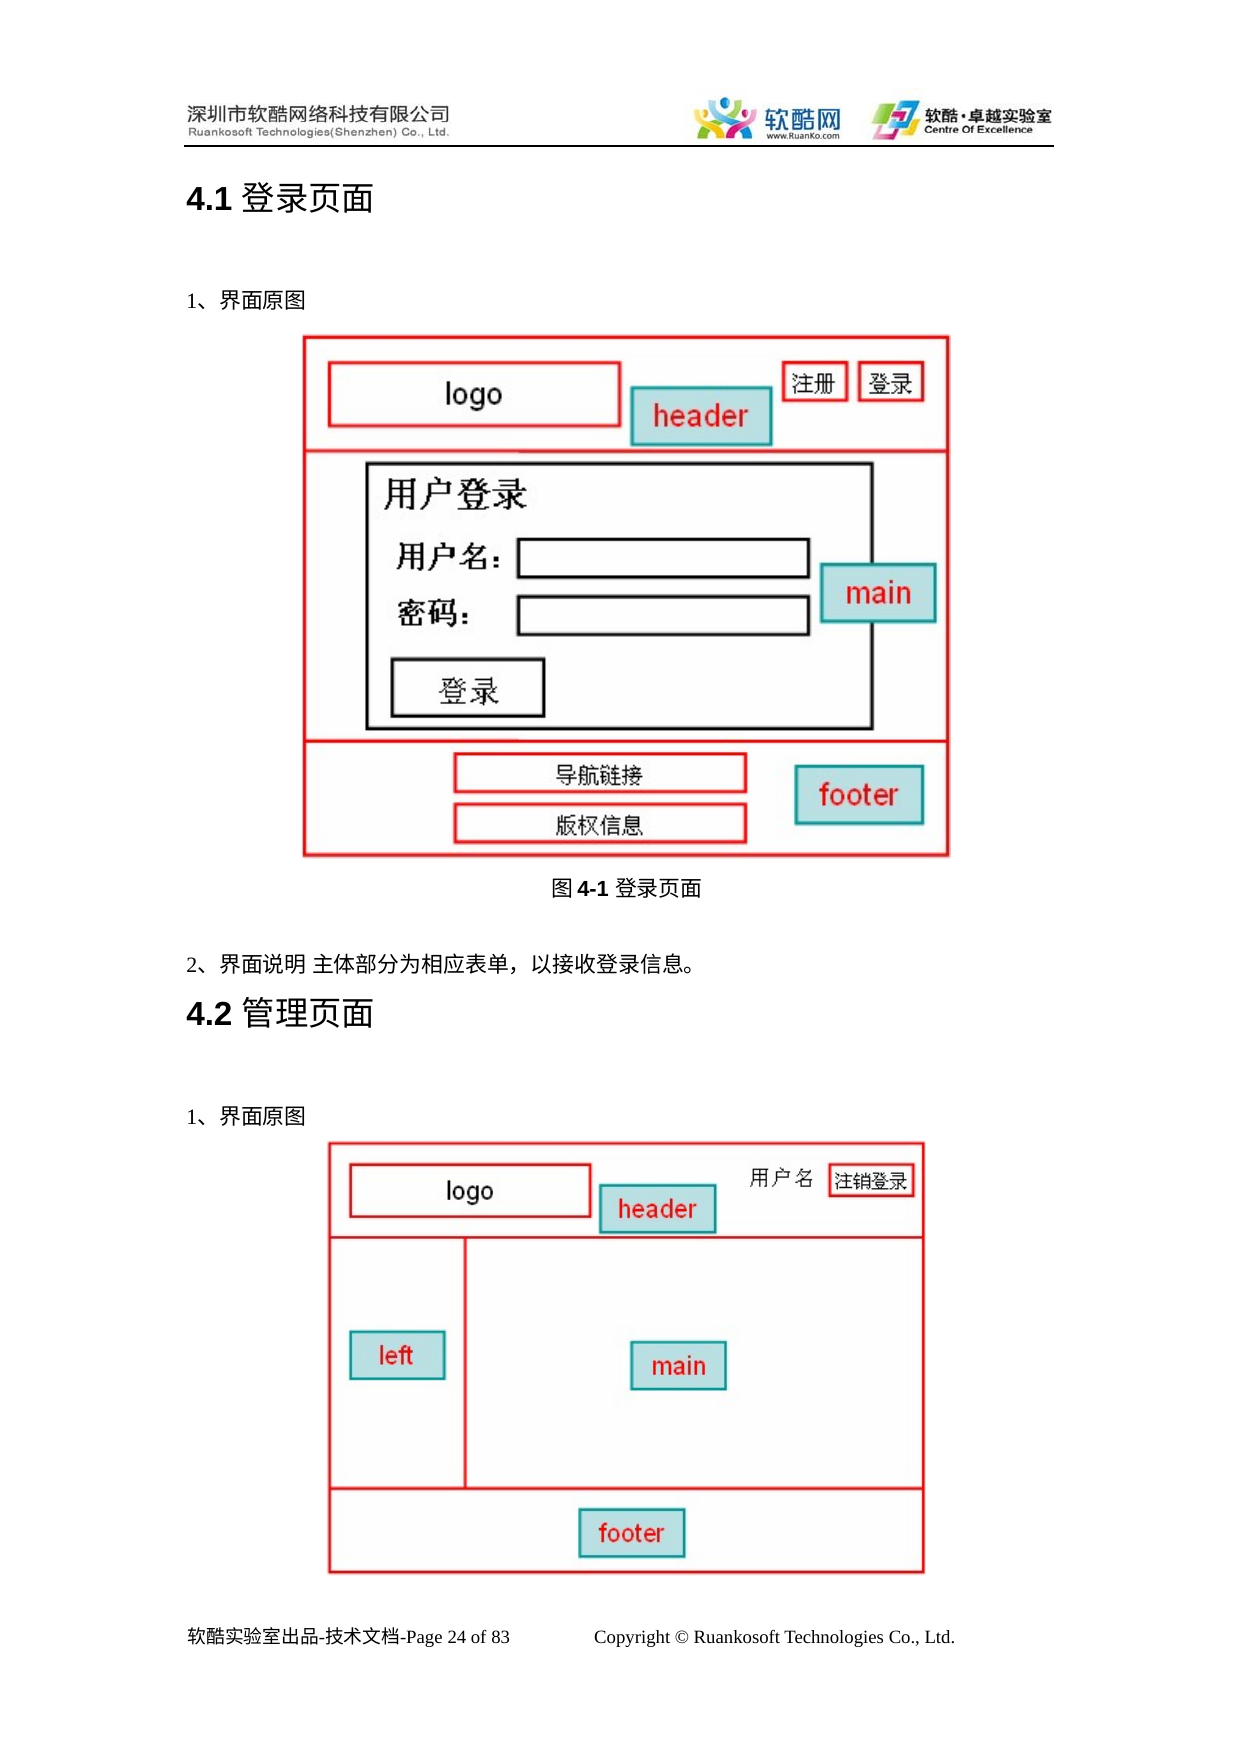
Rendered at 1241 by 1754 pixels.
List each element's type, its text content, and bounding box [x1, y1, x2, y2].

subtitle 4.2 管理页面 [186, 987, 1066, 1035]
subtitle 4.1 登录页面 [186, 153, 1066, 219]
text 1、界面原图 [186, 1099, 1066, 1131]
text 2、界面说明 主体部分为相应表单，以接收登录信息。 [186, 947, 707, 979]
picture [325, 1140, 926, 1576]
text 1、界面原图 [186, 283, 1066, 315]
text 图4-1 登录页面 [187, 871, 1066, 903]
picture [300, 333, 951, 859]
picture [187, 88, 1052, 144]
